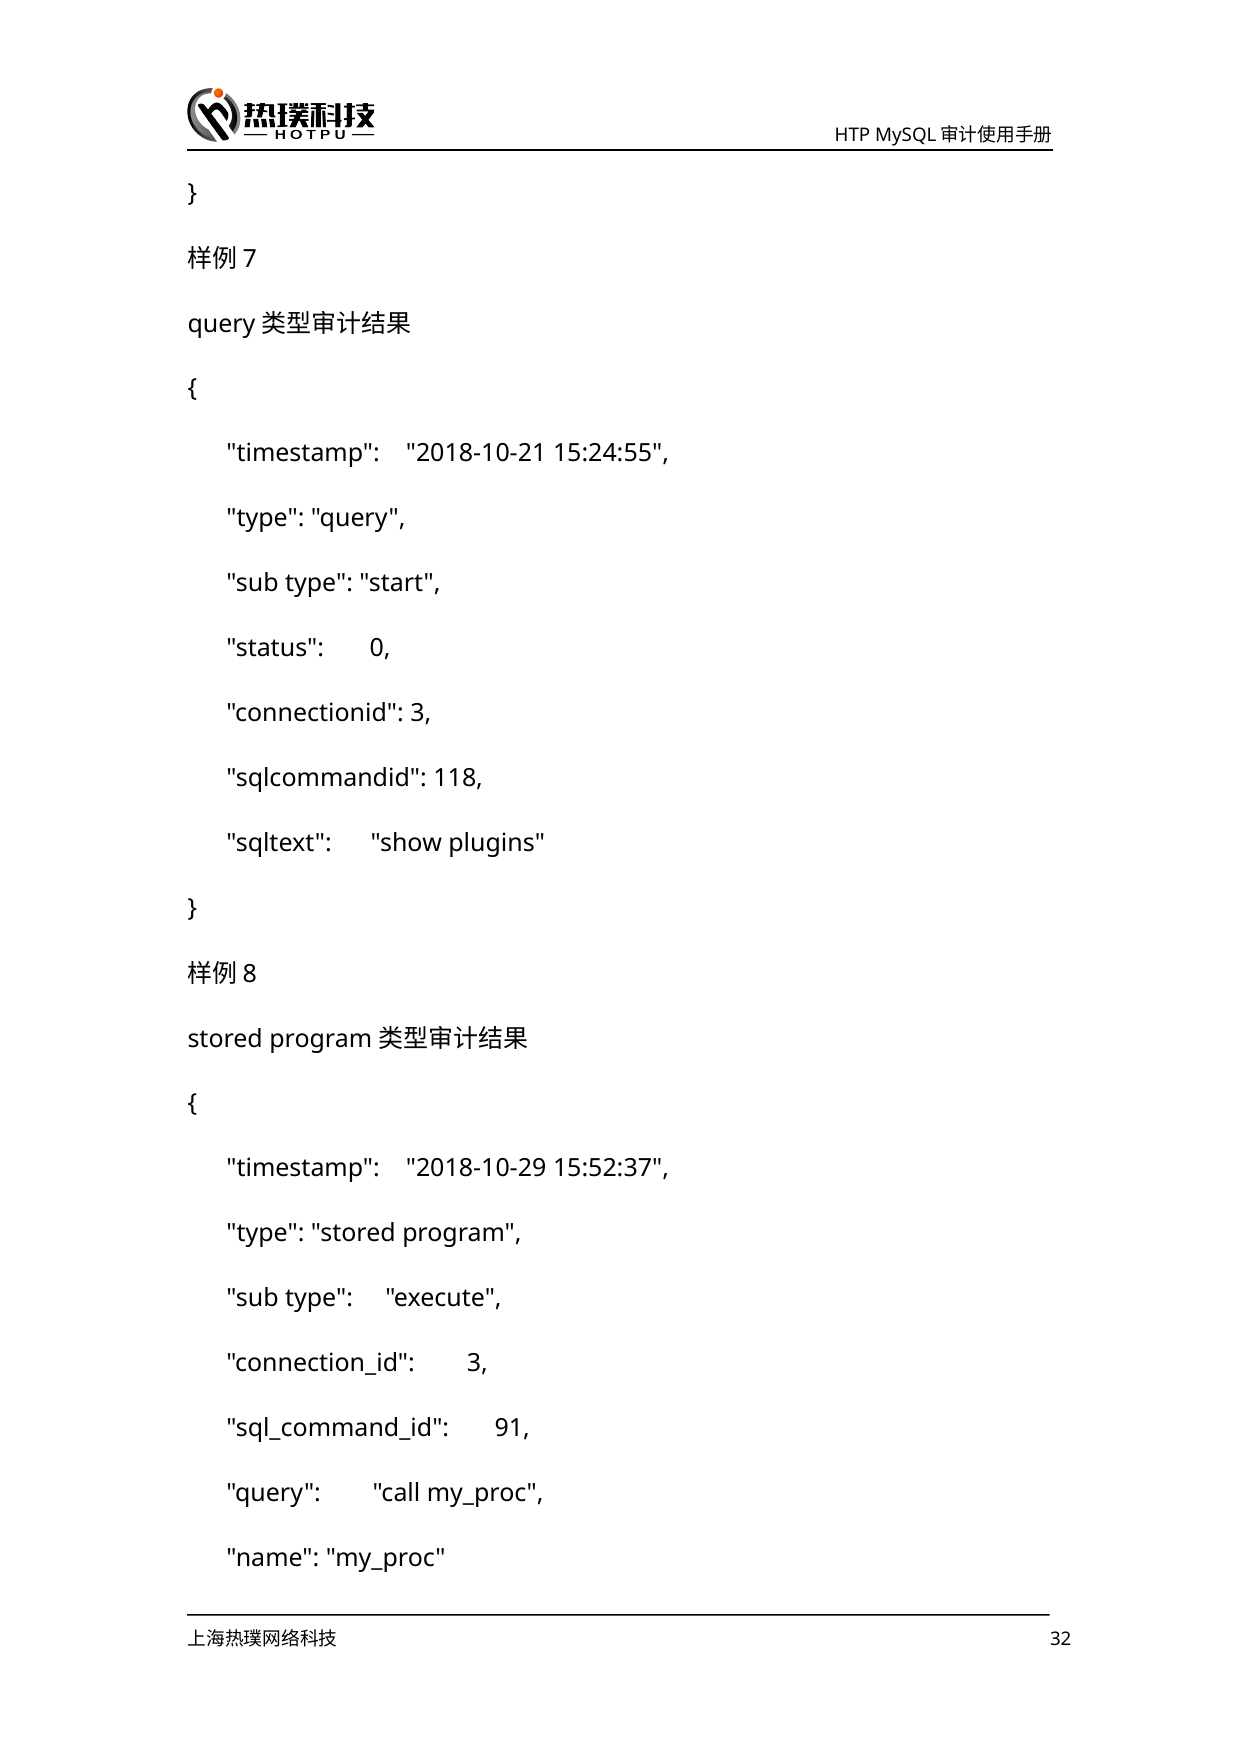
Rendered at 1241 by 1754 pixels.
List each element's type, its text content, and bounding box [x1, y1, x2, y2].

text "type": "stored program", [187, 1199, 1053, 1264]
text } [187, 874, 1053, 939]
text "name": "my_proc" [187, 1524, 1053, 1589]
picture [187, 88, 375, 142]
text query 类型审计结果 [187, 289, 1053, 354]
text "sql_command_id": 91, [187, 1394, 1053, 1459]
text { [187, 1069, 1053, 1134]
text "connection_id": 3, [187, 1329, 1053, 1394]
text "sub type": "execute", [187, 1264, 1053, 1329]
text 样例8 [187, 939, 1053, 1004]
text stored program 类型审计结果 [187, 1004, 1053, 1069]
text "connectionid": 3, [187, 679, 1053, 744]
text "sqlcommandid": 118, [187, 744, 1053, 809]
text "type": "query", [187, 484, 1053, 549]
text "status": 0, [187, 614, 1053, 679]
text { [187, 354, 1053, 419]
text "timestamp": "2018-10-21 15:24:55", [187, 419, 1053, 484]
text } [187, 159, 1053, 224]
text "query": "call my_proc", [187, 1459, 1053, 1524]
text "sub type": "start", [187, 549, 1053, 614]
text 样例7 [187, 224, 1053, 289]
text "sqltext": "show plugins" [187, 809, 1053, 874]
text "timestamp": "2018-10-29 15:52:37", [187, 1134, 1053, 1199]
